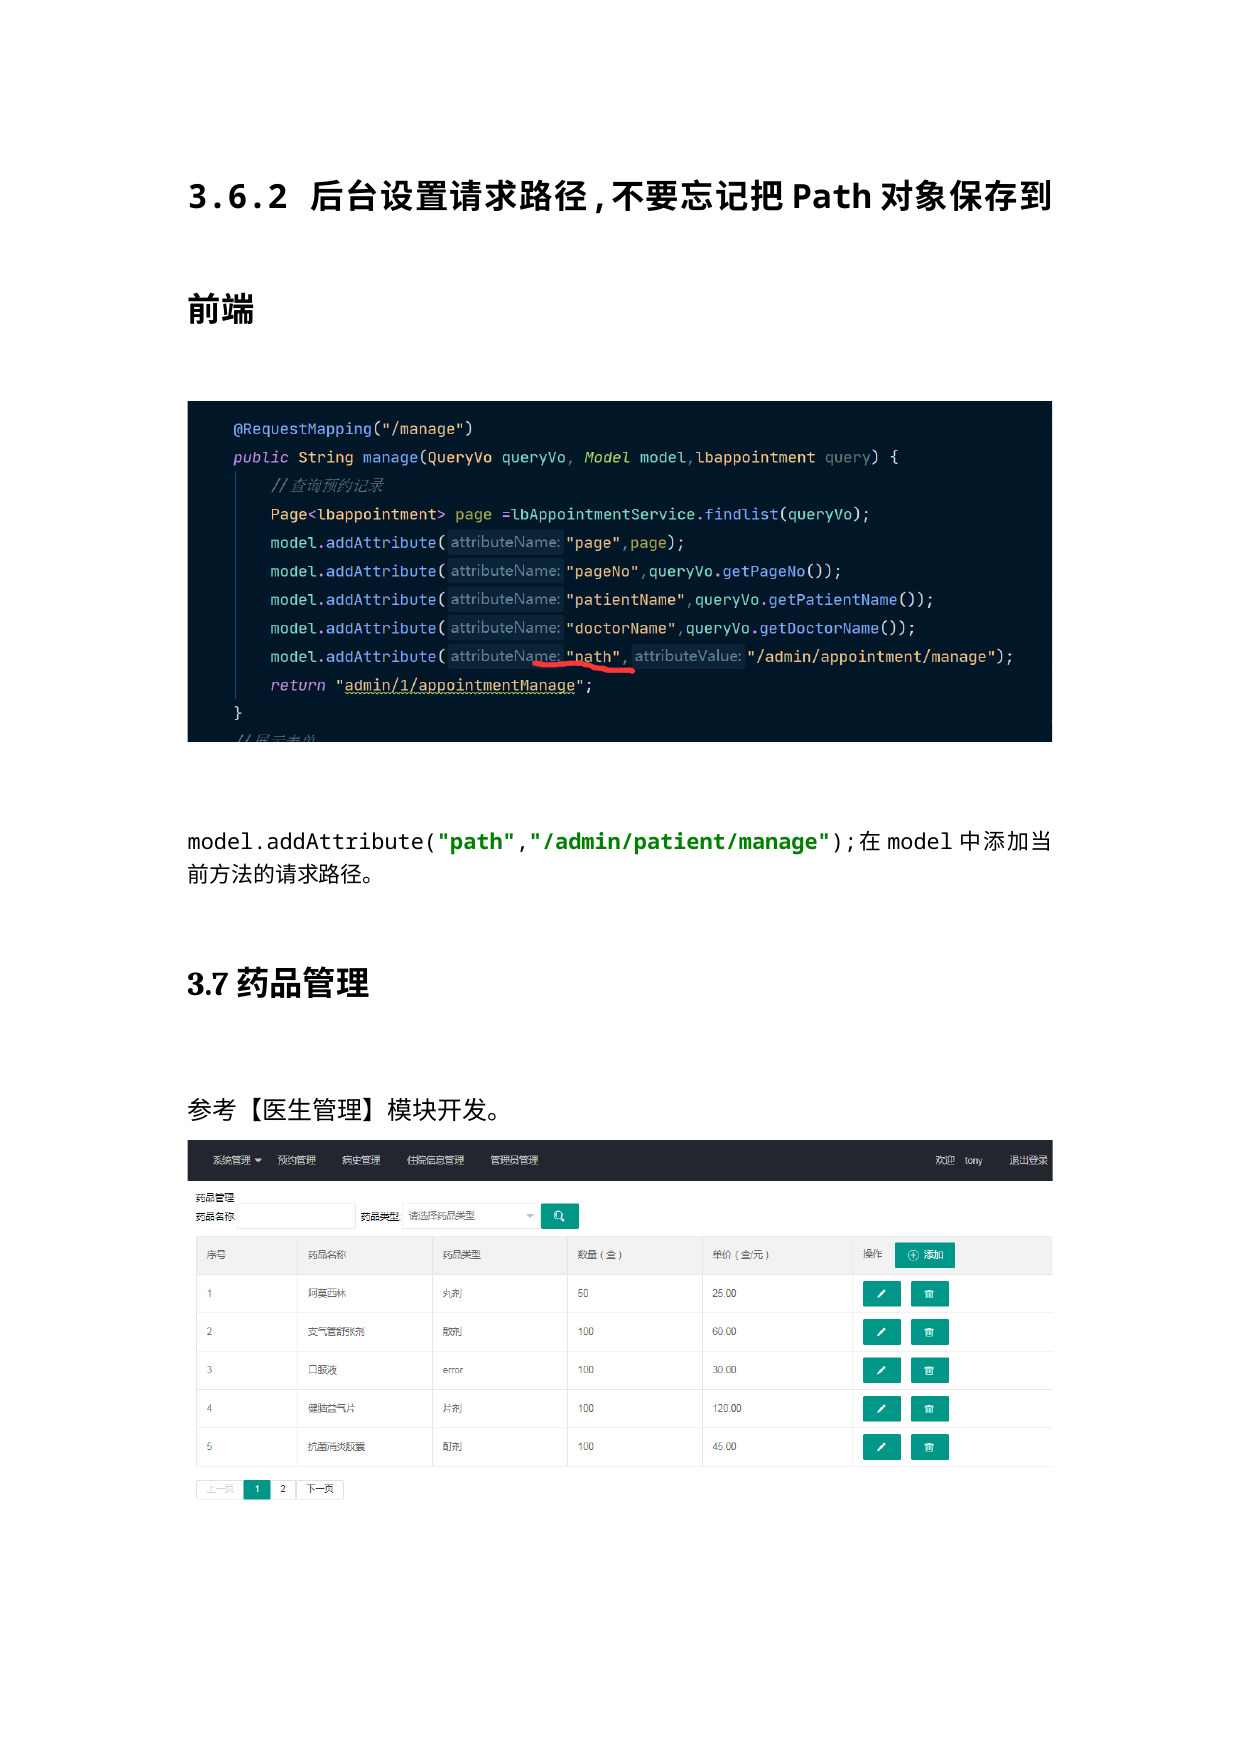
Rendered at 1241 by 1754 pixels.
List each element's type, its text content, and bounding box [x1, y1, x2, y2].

text model.addAttribute("path","/admin/patient/manage");在model中添加当前方法的请求路径。 [187, 824, 1053, 889]
subtitle 3.7 药品管理 [187, 949, 1053, 1014]
picture [187, 1140, 1053, 1509]
text 参考【医生管理】模块开发。 [187, 1076, 1053, 1140]
subtitle 3.6.2 后台设置请求路径,不要忘记把Path对象保存到前端 [187, 162, 1053, 339]
picture [187, 401, 1053, 742]
